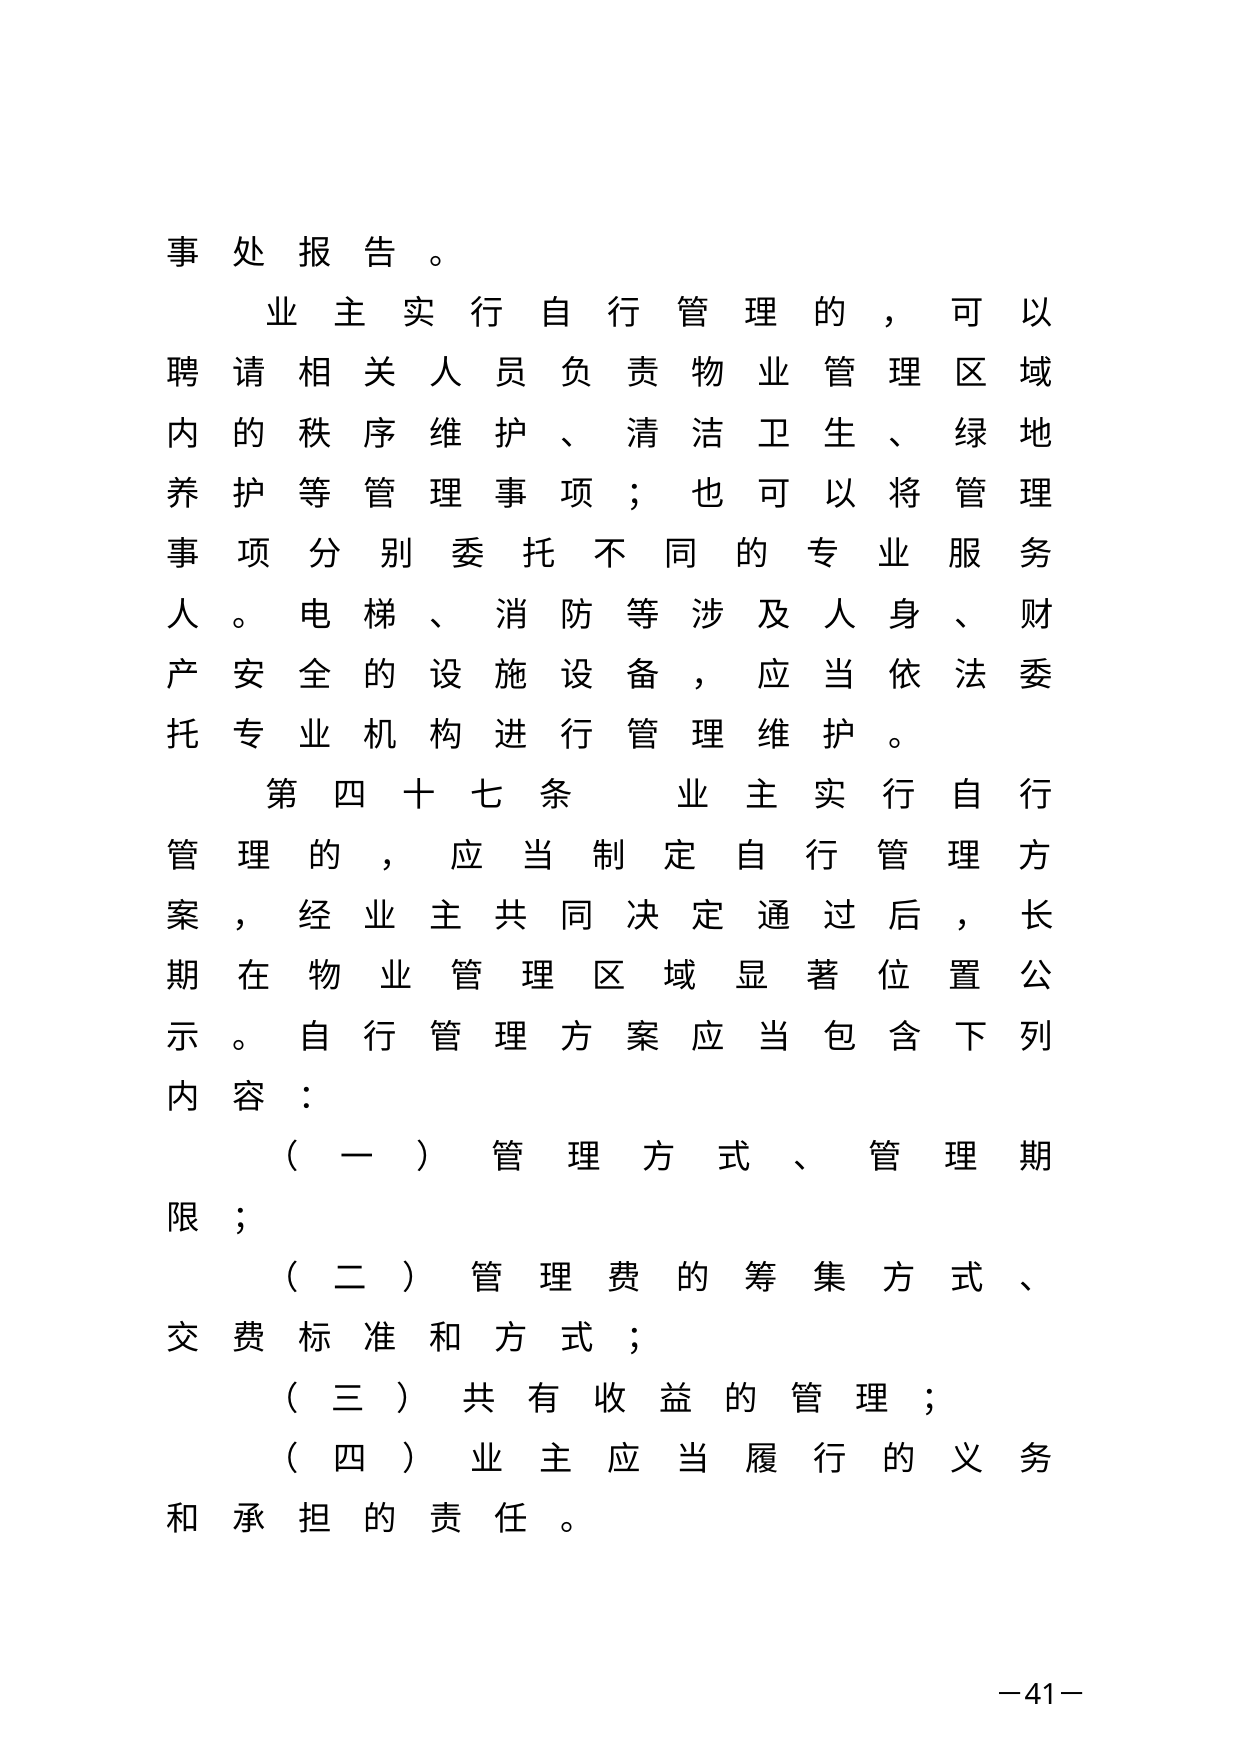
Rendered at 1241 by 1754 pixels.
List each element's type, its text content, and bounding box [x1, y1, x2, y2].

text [167, 219, 1085, 280]
text （三）共有收益的管理； [167, 1365, 1085, 1426]
text 业主实行自行管理的，可以聘请相关人员负责物业管理区域内的秩序维护、清洁卫生、绿地养护等管理事项；也可以将管理事项分别委托不同的专业服务人。电梯、消防等涉及人身、财产安全的设施设备，应当依法委托专业机构进行管理维护。 [167, 280, 1085, 762]
text （四）业主应当履行的义务和承担的责任。 [167, 1426, 1085, 1546]
text 第四十七条 业主实行自行管理的，应当制定自行管理方案，经业主共同决定通过后，长期在物业管理区域显著位置公示。自行管理方案应当包含下列内容： [167, 762, 1085, 1124]
text （二）管理费的筹集方式、交费标准和方式； [167, 1245, 1085, 1365]
text （一）管理方式、管理期限； [167, 1124, 1085, 1245]
